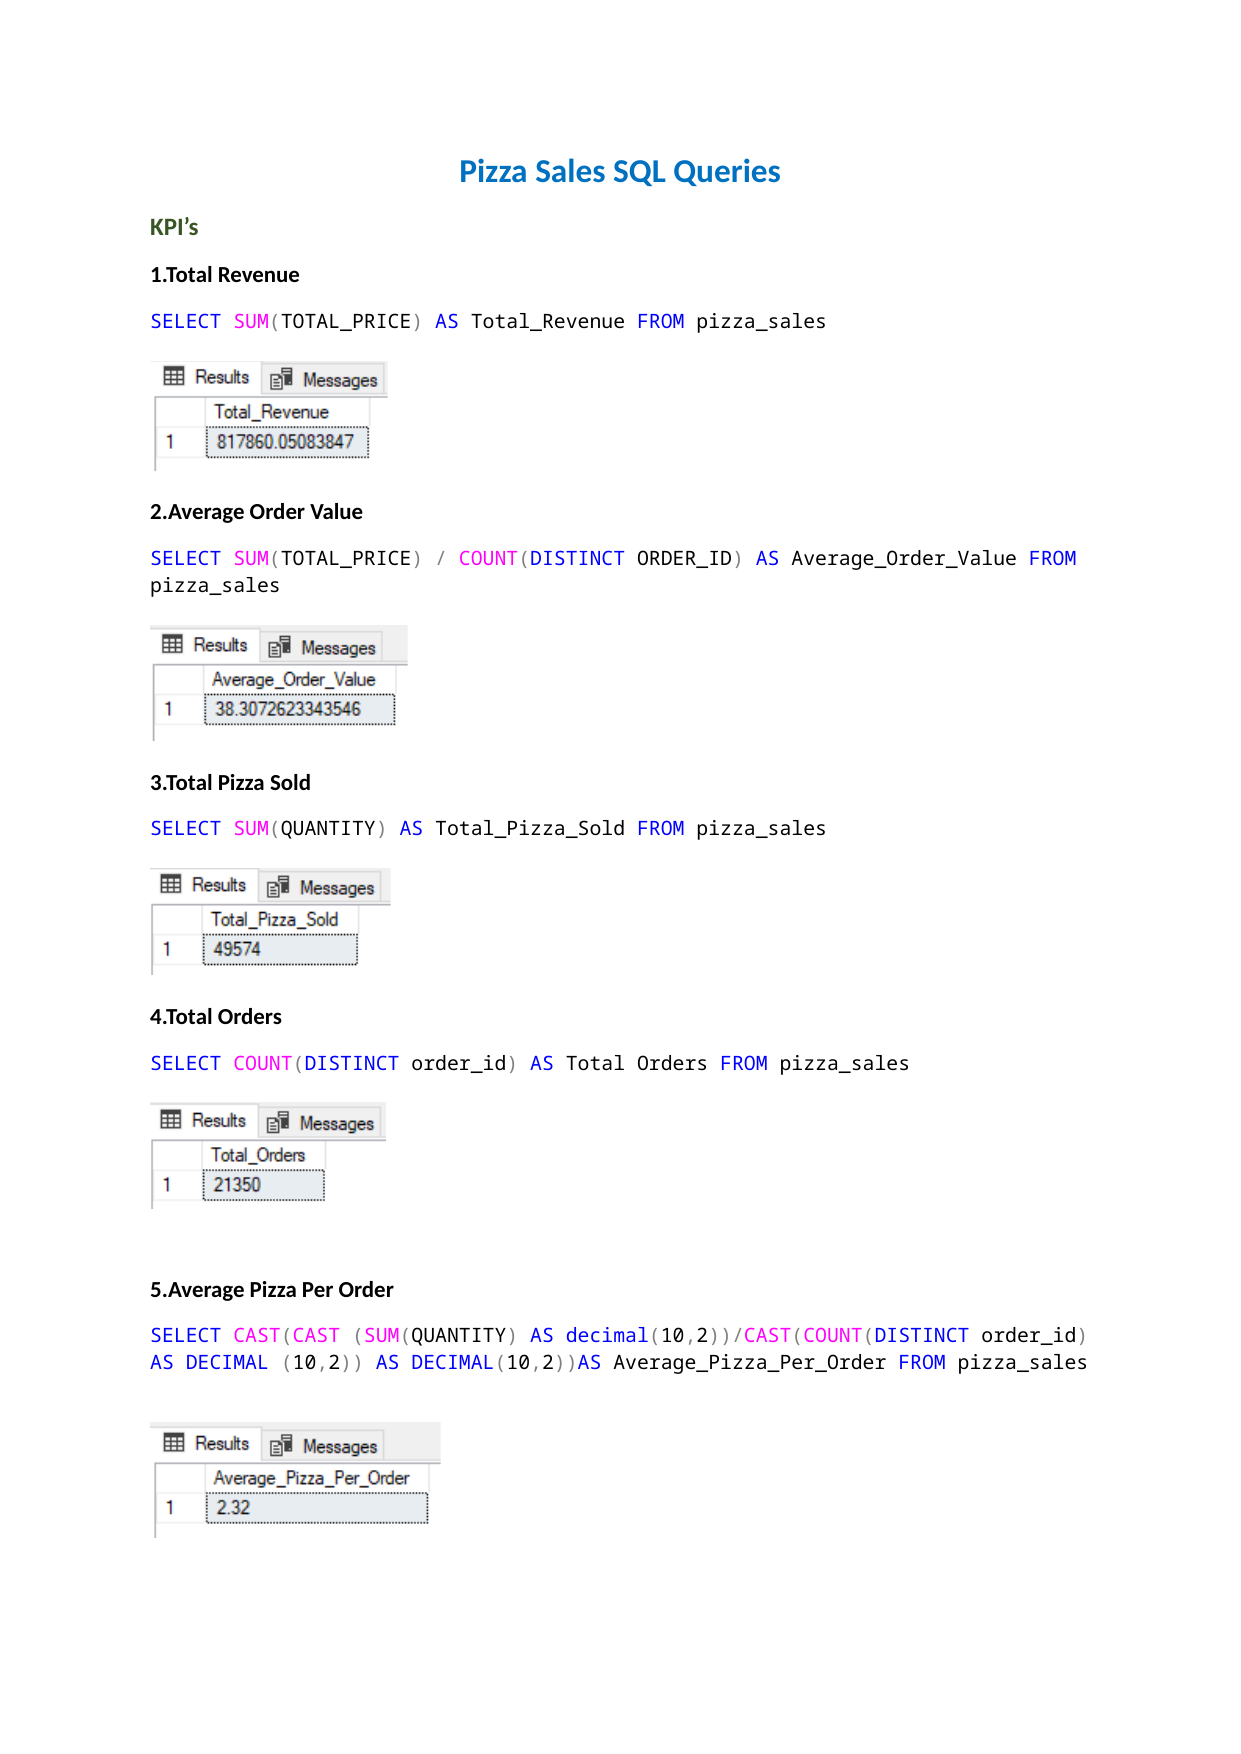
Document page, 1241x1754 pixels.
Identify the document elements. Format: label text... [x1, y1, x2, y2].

picture [150, 1102, 386, 1209]
text SELECT SUM(QUANTITY) AS Total_Pizza_Sold FROM pizza_sales [150, 815, 1090, 842]
picture [150, 1422, 441, 1538]
text SELECT SUM(TOTAL_PRICE) AS Total_Revenue FROM pizza_sales [150, 307, 1090, 334]
text SELECT SUM(TOTAL_PRICE) / COUNT(DISTINCT ORDER_ID) AS Average_Order_Value FROM pizza_sales [150, 544, 1090, 598]
picture [150, 868, 391, 975]
text 2.Average Order Value [150, 497, 1090, 525]
text SELECT CAST(CAST (SUM(QUANTITY) AS decimal(10,2))/CAST(COUNT(DISTINCT order_id) AS DECIMAL (10,2)) AS DECIMAL(10,2))AS Average_Pizza_Per_Order FROM pizza_sales [150, 1322, 1090, 1376]
picture [150, 625, 408, 741]
text 3.Total Pizza Sold [150, 768, 1090, 796]
text 4.Total Orders [150, 1002, 1090, 1030]
picture [150, 361, 388, 471]
text 5.Average Pizza Per Order [150, 1275, 1090, 1303]
text SELECT COUNT(DISTINCT order_id) AS Total Orders FROM pizza_sales [150, 1049, 1090, 1076]
text 1.Total Revenue [150, 260, 1090, 288]
text KPI’s [150, 211, 1090, 241]
text Pizza Sales SQL Queries [150, 150, 1090, 191]
